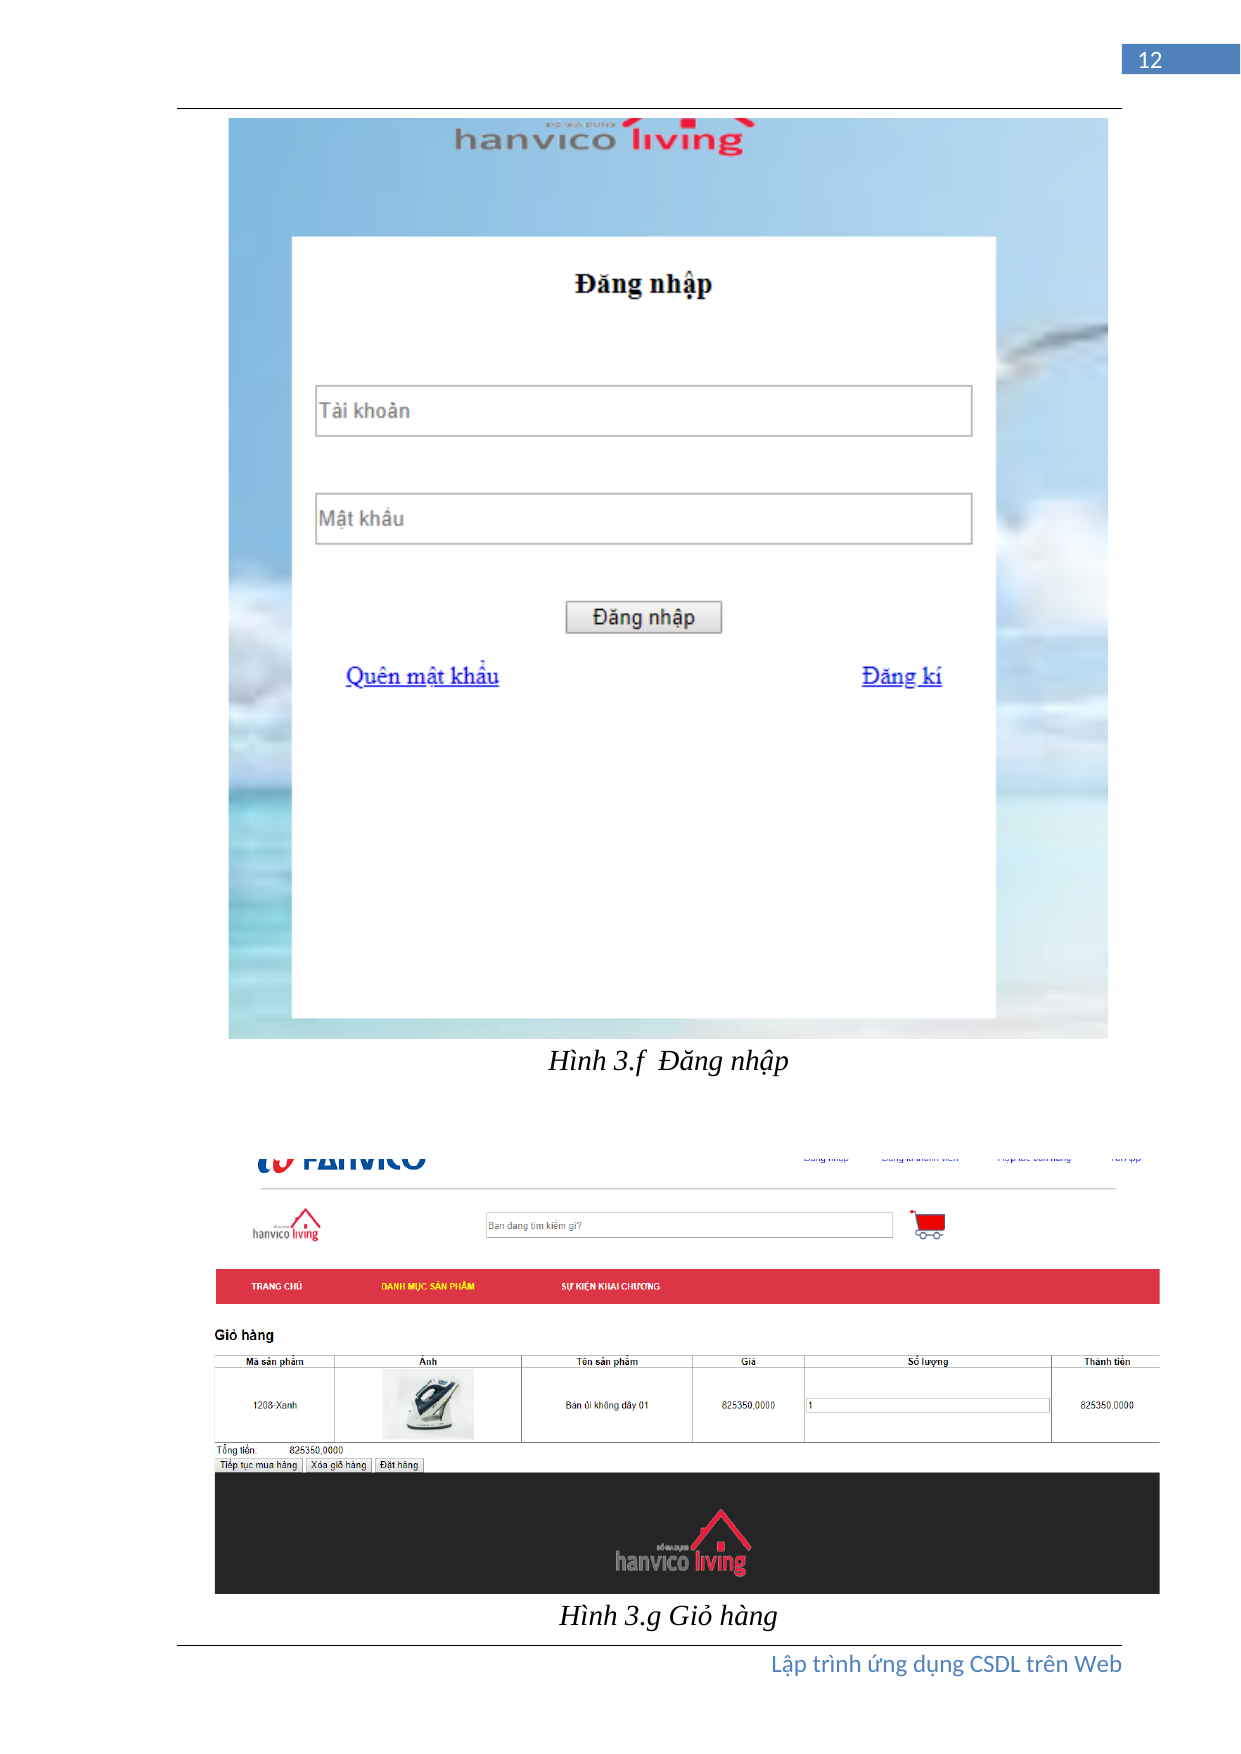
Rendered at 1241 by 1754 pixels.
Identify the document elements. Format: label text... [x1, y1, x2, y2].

picture [214, 1159, 1160, 1594]
picture [228, 118, 1109, 1039]
list Hình 3.g Giỏ hàng [215, 1598, 1122, 1632]
